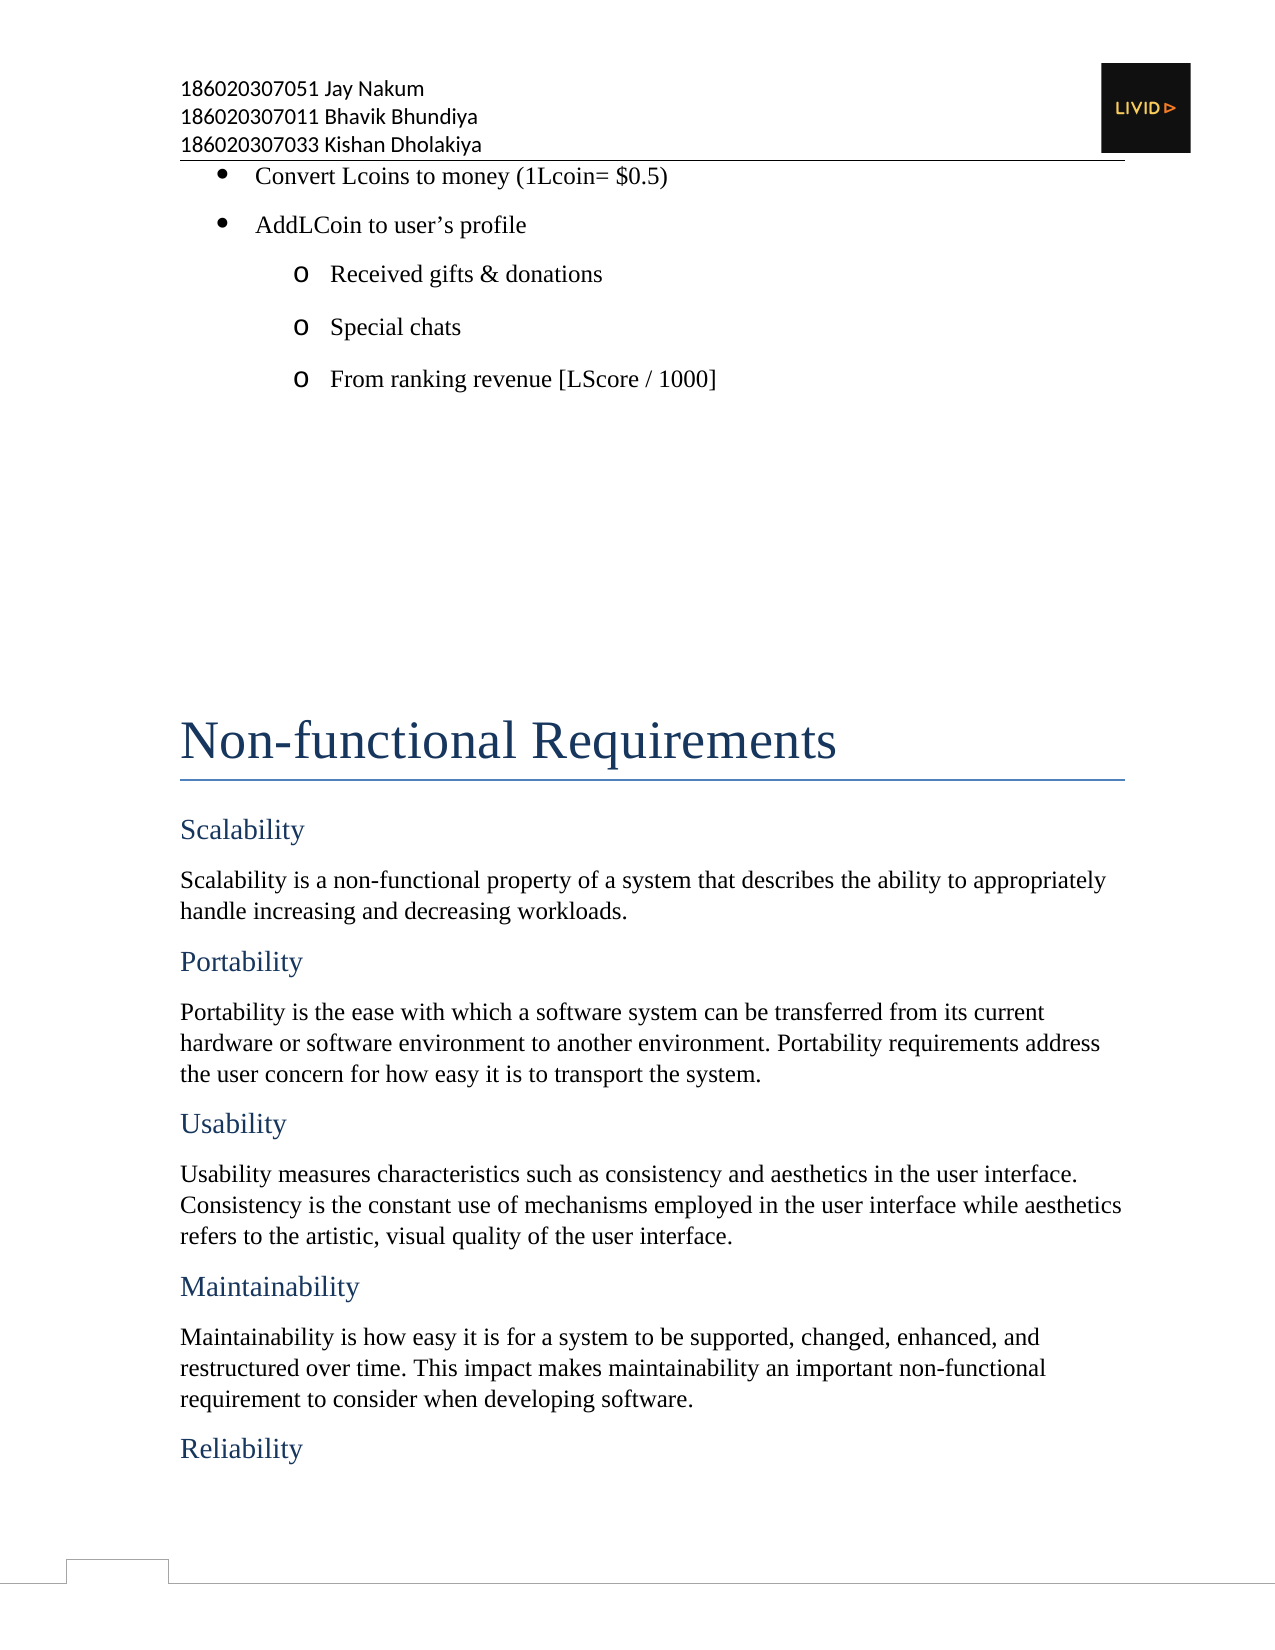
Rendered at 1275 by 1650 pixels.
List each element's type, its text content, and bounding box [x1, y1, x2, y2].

text Usability [180, 1106, 1125, 1140]
list From ranking revenue [LScore / 1000] [292, 363, 1125, 396]
picture [1101, 63, 1191, 153]
text Maintainability [180, 1269, 1125, 1302]
text Portability is the ease with which a software system can be transferred from its current hardware or software environment to another environment. Portability requirements address the user concern for how easy it is to transport the system. [180, 997, 1125, 1087]
text Maintainability is how easy it is for a system to be supported, changed, enhanced, and restructured over time. This impact makes maintainability an important non-functional requirement to consider when developing software. [180, 1322, 1125, 1413]
text Portability [180, 944, 1125, 977]
list AddLCoin to user’s profile [217, 210, 1125, 239]
title Non-functional Requirements [180, 708, 1125, 779]
list Special chats [292, 311, 1125, 344]
text Reliability [180, 1432, 1125, 1465]
text Scalability is a non-functional property of a system that describes the ability to appropriately handle increasing and decreasing workloads. [180, 865, 1125, 925]
text Usability measures characteristics such as consistency and aesthetics in the user interface. Consistency is the constant use of mechanisms employed in the user interface while aesthetics refers to the artistic, visual quality of the user interface. [180, 1159, 1125, 1250]
list Convert Lcoins to money (1Lcoin= $0.5) [217, 161, 1125, 191]
list Received gifts & donations [292, 258, 1125, 291]
text Scalability [180, 812, 1125, 846]
